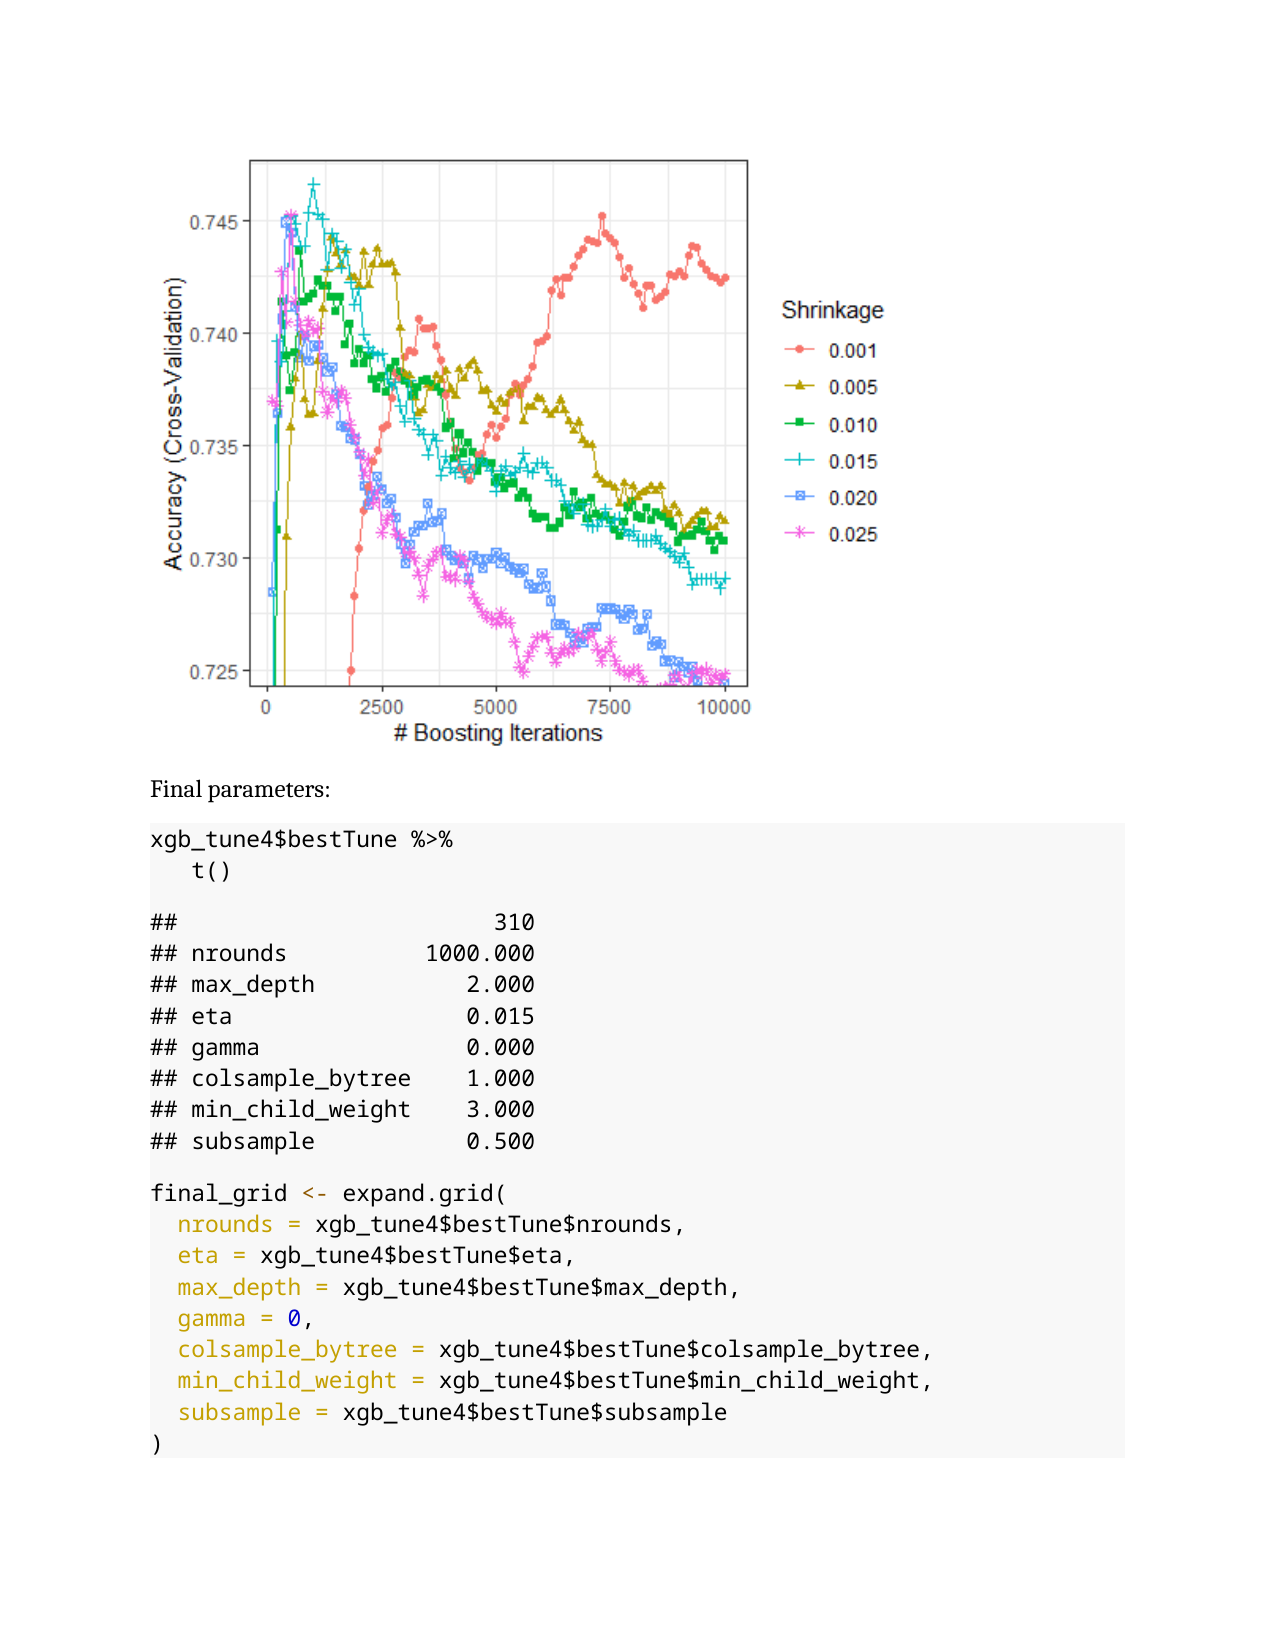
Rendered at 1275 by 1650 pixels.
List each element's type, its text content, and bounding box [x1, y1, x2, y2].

text ## 310 ## nrounds 1000.000 ## max_depth 2.000 ## eta 0.015 ## gamma 0.000 ## colsample_bytree 1.000 ## min_child_weight 3.000 ## subsample 0.500 [150, 906, 1125, 1156]
picture [150, 150, 908, 757]
text xgb_tune4$bestTune %>% t() [232, 823, 1125, 885]
text final_grid <- expand.grid( nrounds = xgb_tune4$bestTune$nrounds, eta = xgb_tune4$bestTune$eta, max_depth = xgb_tune4$bestTune$max_depth, gamma = 0, colsample_bytree = xgb_tune4$bestTune$colsample_bytree, min_child_weight = xgb_tune4$bestTune$min_child_weight, subsample = xgb_tune4$bestTune$subsample ) [164, 1177, 1125, 1458]
text Final parameters: [150, 775, 1125, 804]
